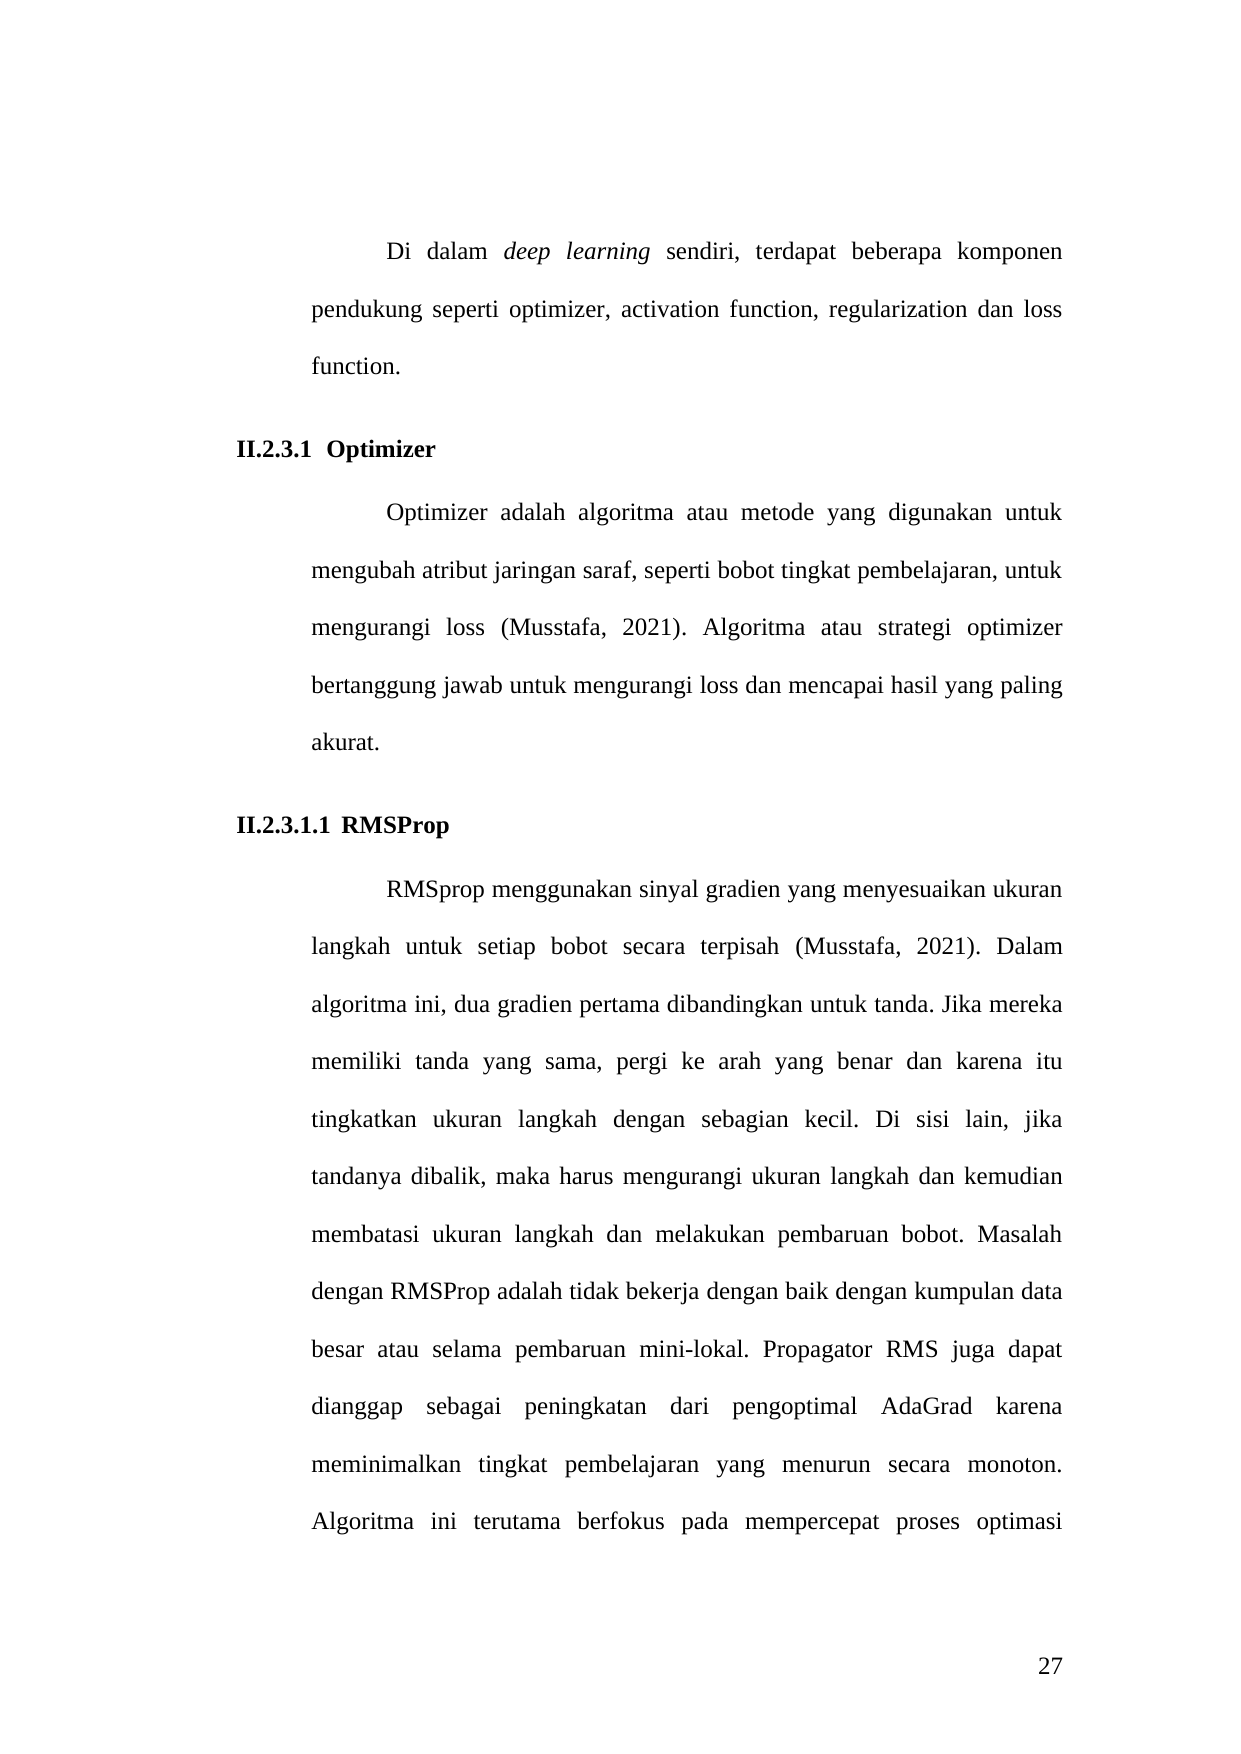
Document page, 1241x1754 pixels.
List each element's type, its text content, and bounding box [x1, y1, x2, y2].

list Optimizer adalah algoritma atau metode yang digunakan untuk mengubah atribut jaringan saraf, seperti bobot tingkat pembelajaran, untuk mengurangi loss . Algoritma atau strategi optimizer bertanggung jawab untuk mengurangi loss dan mencapai hasil yang paling akurat. [311, 497, 1063, 756]
list Di dalam deep learning sendiri, terdapat beberapa komponen pendukung seperti optimizer, activation function, regularization dan loss function. [311, 236, 1063, 380]
subtitle Optimizer [236, 434, 1063, 462]
subtitle RMSProp [236, 810, 1063, 839]
